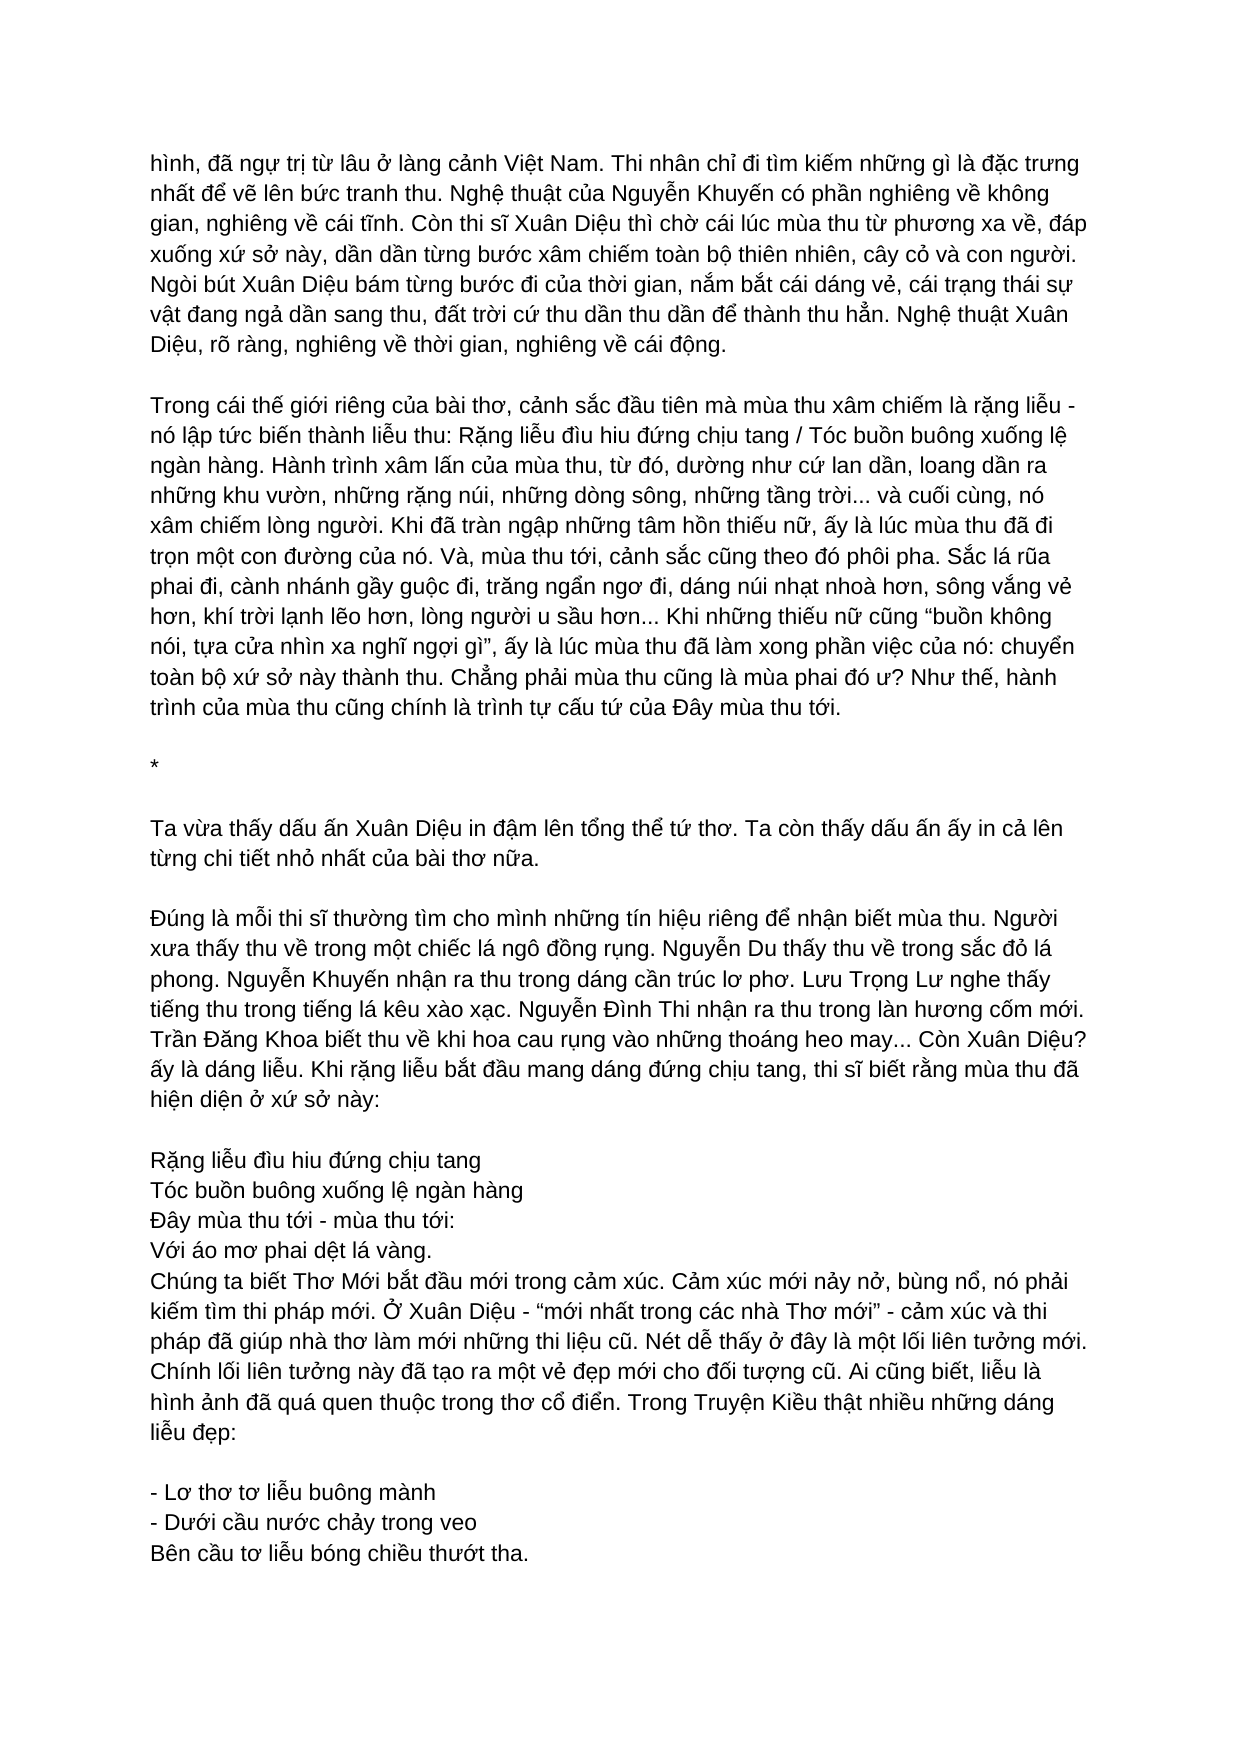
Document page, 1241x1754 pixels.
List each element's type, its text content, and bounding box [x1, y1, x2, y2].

text Đây mùa thu tới - mùa thu tới: [150, 1207, 1090, 1234]
text Trong cái thế giới riêng của bài thơ, cảnh sắc đầu tiên mà mùa thu xâm chiếm là rặng liễu - nó lập tức biến thành liễu thu: Rặng liễu đìu hiu đứng chịu tang / Tóc buồn buông xuống lệ ngàn hàng. Hành trình xâm lấn của mùa thu, từ đó, dường như cứ lan dần, loang dần ra những khu vườn, những rặng núi, những dòng sông, những tầng trời... và cuối cùng, nó xâm chiếm lòng người. Khi đã tràn ngập những tâm hồn thiếu nữ, ấy là lúc mùa thu đã đi trọn một con đường của nó. Và, mùa thu tới, cảnh sắc cũng theo đó phôi pha. Sắc lá rũa phai đi, cành nhánh gầy guộc đi, trăng ngẩn ngơ đi, dáng núi nhạt nhoà hơn, sông vắng vẻ hơn, khí trời lạnh lẽo hơn, lòng người u sầu hơn... Khi những thiếu nữ cũng “buồn không nói, tựa cửa nhìn xa nghĩ ngợi gì”, ấy là lúc mùa thu đã làm xong phần việc của nó: chuyển toàn bộ xứ sở này thành thu. Chẳng phải mùa thu cũng là mùa phai đó ư? Như thế, hành trình của mùa thu cũng chính là trình tự cấu tứ của Đây mùa thu tới. [150, 392, 1090, 720]
text Bên cầu tơ liễu bóng chiều thướt tha. [150, 1539, 1090, 1566]
text Rặng liễu đìu hiu đứng chịu tang [150, 1147, 1090, 1173]
text - Lơ thơ tơ liễu buông mành [150, 1479, 1090, 1506]
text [150, 150, 1090, 358]
text - Dưới cầu nước chảy trong veo [150, 1509, 1090, 1536]
text Đúng là mỗi thi sĩ thường tìm cho mình những tín hiệu riêng để nhận biết mùa thu. Người xưa thấy thu về trong một chiếc lá ngô đồng rụng. Nguyễn Du thấy thu về trong sắc đỏ lá phong. Nguyễn Khuyến nhận ra thu trong dáng cần trúc lơ phơ. Lưu Trọng Lư nghe thấy tiếng thu trong tiếng lá kêu xào xạc. Nguyễn Đình Thi nhận ra thu trong làn hương cốm mới. Trần Đăng Khoa biết thu về khi hoa cau rụng vào những thoáng heo may... Còn Xuân Diệu? ấy là dáng liễu. Khi rặng liễu bắt đầu mang dáng đứng chịu tang, thi sĩ biết rằng mùa thu đã hiện diện ở xứ sở này: [150, 905, 1090, 1113]
text Tóc buồn buông xuống lệ ngàn hàng [150, 1177, 1090, 1203]
text * [150, 754, 1090, 781]
text Chúng ta biết Thơ Mới bắt đầu mới trong cảm xúc. Cảm xúc mới nảy nở, bùng nổ, nó phải kiếm tìm thi pháp mới. Ở Xuân Diệu - “mới nhất trong các nhà Thơ mới” - cảm xúc và thi pháp đã giúp nhà thơ làm mới những thi liệu cũ. Nét dễ thấy ở đây là một lối liên tưởng mới. Chính lối liên tưởng này đã tạo ra một vẻ đẹp mới cho đối tượng cũ. Ai cũng biết, liễu là hình ảnh đã quá quen thuộc trong thơ cổ điển. Trong Truyện Kiều thật nhiều những dáng liễu đẹp: [150, 1268, 1090, 1445]
text Ta vừa thấy dấu ấn Xuân Diệu in đậm lên tổng thể tứ thơ. Ta còn thấy dấu ấn ấy in cả lên từng chi tiết nhỏ nhất của bài thơ nữa. [150, 814, 1090, 871]
text Với áo mơ phai dệt lá vàng. [150, 1237, 1090, 1264]
